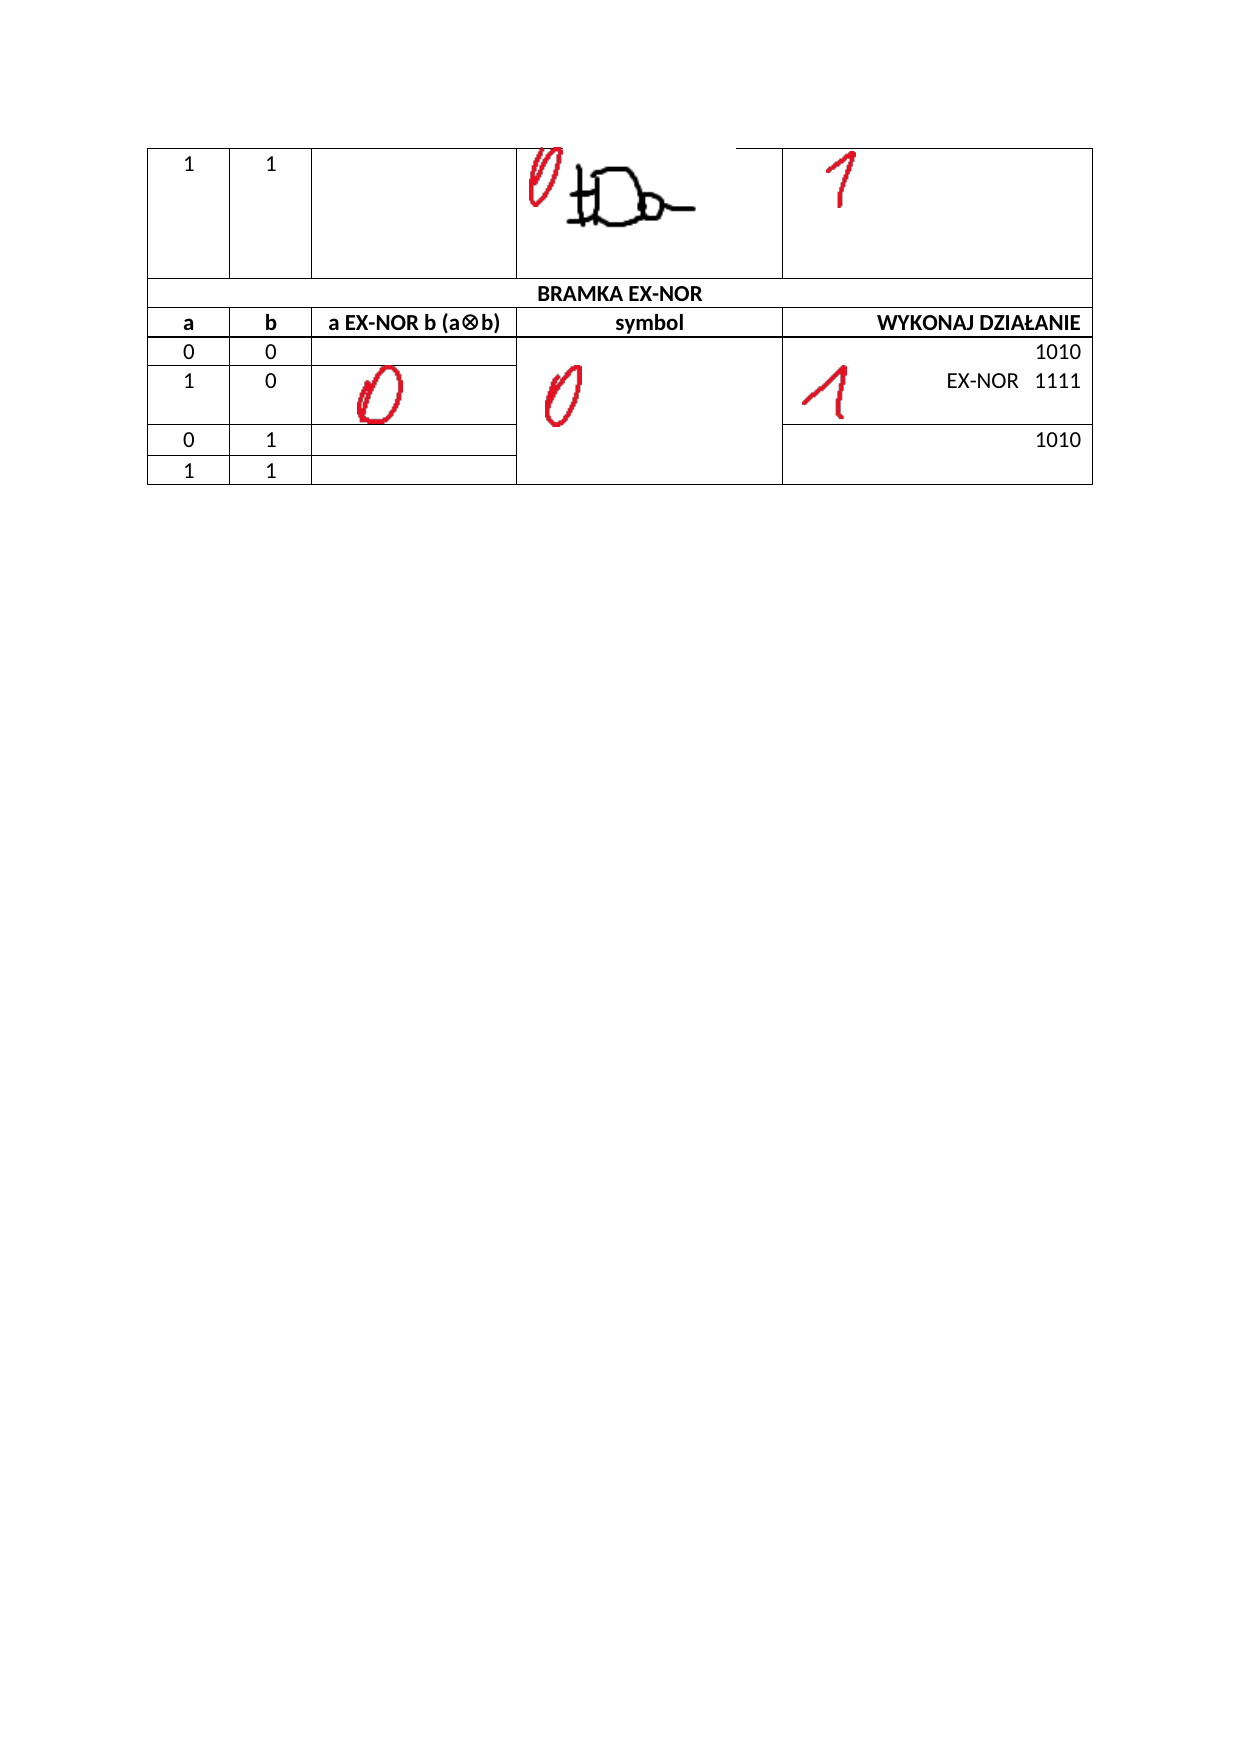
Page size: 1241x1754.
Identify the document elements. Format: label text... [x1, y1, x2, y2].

table_cell 1 [148, 456, 229, 484]
table_cell 0 [230, 366, 311, 424]
picture [357, 365, 403, 424]
picture [802, 365, 847, 419]
picture [826, 151, 856, 208]
table_cell a [148, 308, 229, 336]
table_cell a EX-NOR b (ab) [312, 308, 516, 336]
table_cell EX-NOR 1111 [783, 365, 1092, 424]
table_cell 1 [230, 149, 311, 278]
table_cell [783, 149, 1092, 278]
table_cell 1 [230, 425, 311, 455]
table_cell symbol [517, 308, 782, 336]
table_cell BRAMKA EX-NOR [148, 279, 1092, 307]
table_cell 0 [230, 338, 311, 365]
table_cell [312, 425, 516, 455]
table_cell [403, 366, 516, 424]
table_cell 0 [148, 338, 229, 365]
table_cell WYKONAJ DZIAŁANIE [783, 308, 1092, 336]
table_cell [312, 149, 516, 278]
table_cell 0 [148, 425, 229, 455]
table_cell 1010 [783, 338, 1092, 365]
table_cell b [230, 308, 311, 336]
table_cell [312, 338, 516, 365]
table_cell 1 [230, 456, 311, 484]
table_cell 1010 [783, 425, 1092, 455]
table_cell [312, 366, 357, 424]
table_cell [783, 455, 1092, 484]
picture [545, 365, 582, 427]
table_cell 1 [148, 149, 229, 278]
table_cell [312, 456, 516, 484]
table_cell 1 [148, 366, 229, 424]
picture [529, 147, 737, 251]
table_cell [517, 338, 782, 484]
